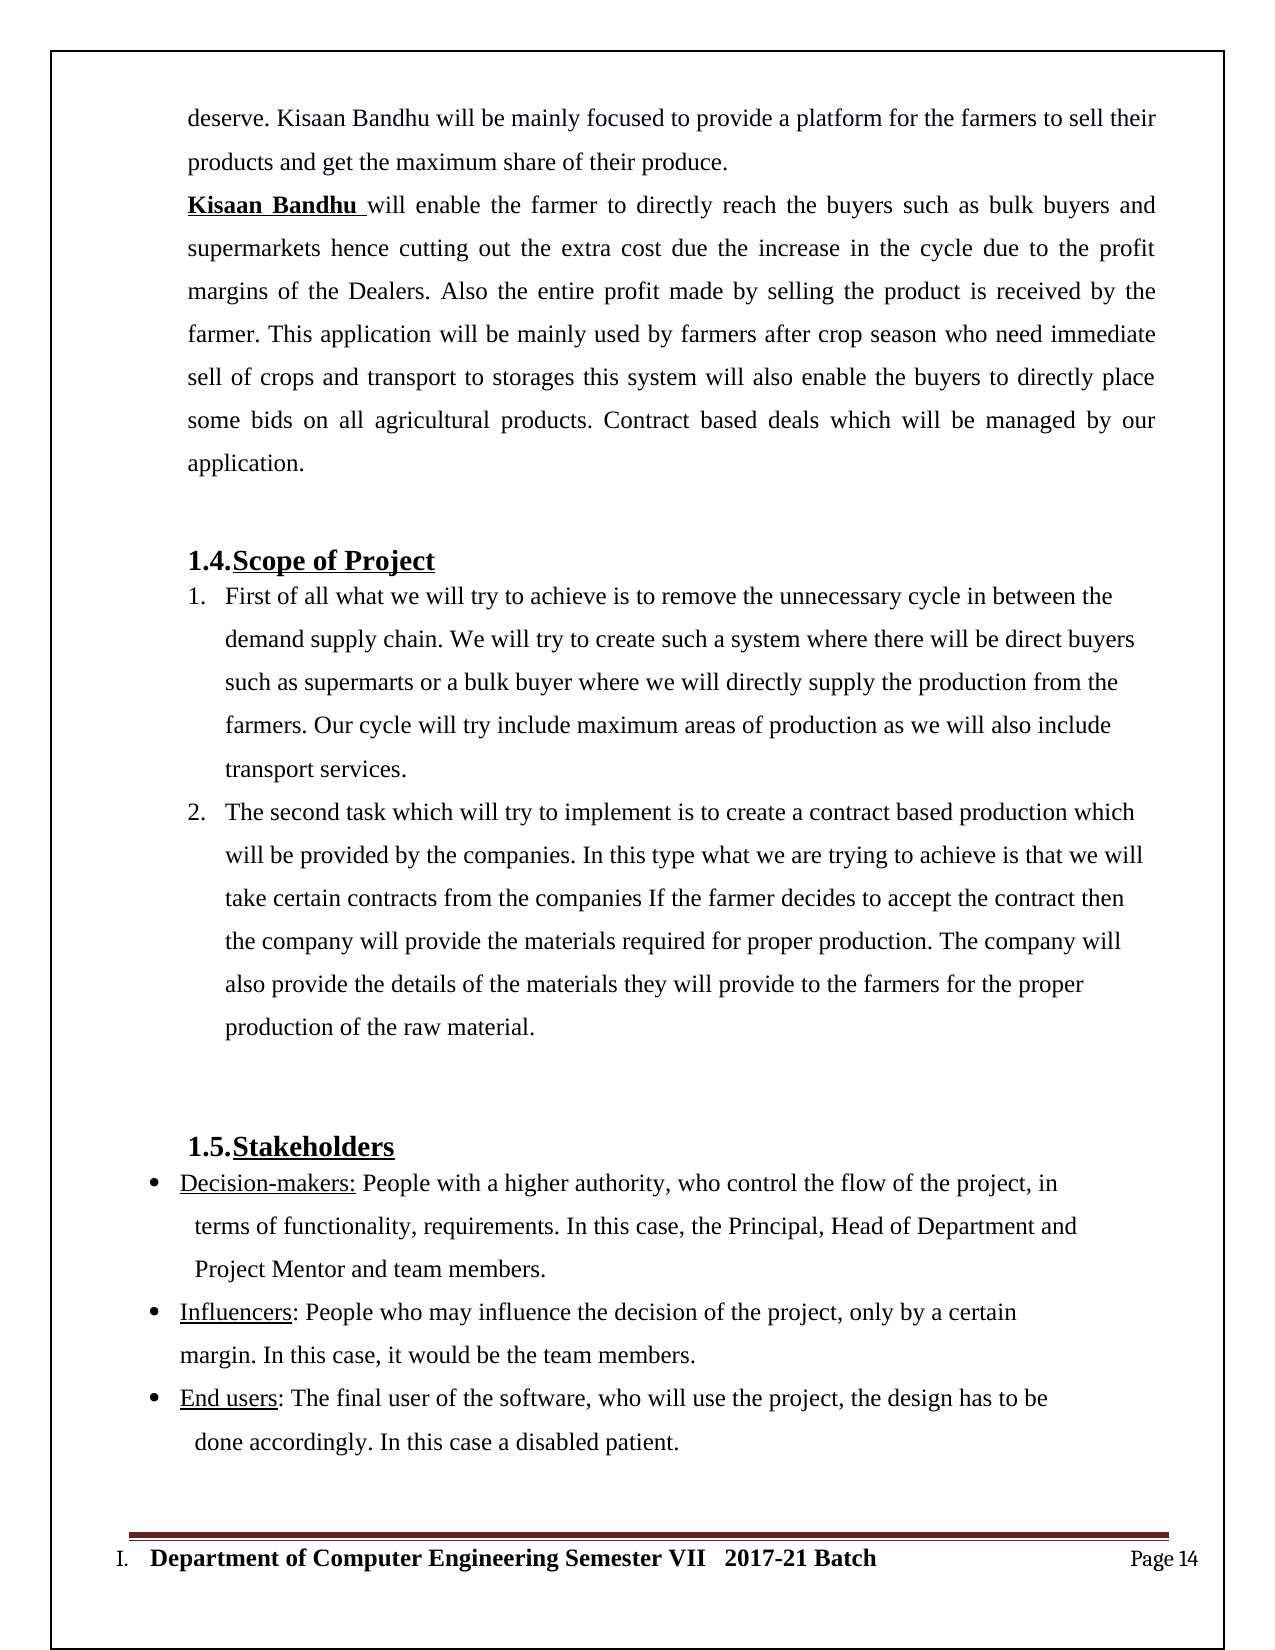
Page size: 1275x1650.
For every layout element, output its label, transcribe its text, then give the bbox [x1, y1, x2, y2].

subtitle Stakeholders [187, 1129, 1157, 1163]
text done accordingly. In this case a disabled patient. [150, 1427, 1157, 1455]
text Project Mentor and team members. [150, 1254, 1157, 1283]
text terms of functionality, requirements. In this case, the Principal, Head of Department and [150, 1211, 1157, 1240]
list End users: The final user of the software, who will use the project, the design has to be [150, 1383, 1157, 1412]
list The second task which will try to implement is to create a contract based production which will be provided by the companies. In this type what we are trying to achieve is that we will take certain contracts from the companies If the farmer decides to accept the contract then the company will provide the materials required for proper production. The company will also provide the details of the materials they will provide to the farmers for the proper production of the raw material. [187, 797, 1157, 1041]
list Decision-makers: People with a higher authority, who control the flow of the project, in [150, 1168, 1157, 1197]
list Influencers: People who may influence the decision of the project, only by a certain [150, 1297, 1157, 1326]
subtitle Scope of Project [187, 543, 1157, 576]
list First of all what we will try to achieve is to remove the unnecessary cycle in between the demand supply chain. We will try to create such a system where there will be direct buyers such as supermarts or a bulk buyer where we will directly supply the production from the farmers. Our cycle will try include maximum areas of production as we will also include transport services. [187, 581, 1157, 782]
list Kisaan Bandhu will enable the farmer to directly reach the buyers such as bulk buyers and supermarkets hence cutting out the extra cost due the increase in the cycle due to the profit margins of the Dealers. Also the entire profit made by selling the product is received by the farmer. This application will be mainly used by farmers after crop season who need immediate sell of crops and transport to storages this system will also enable the buyers to directly place some bids on all agricultural products. Contract based deals which will be managed by our application. [187, 190, 1157, 477]
text margin. In this case, it would be the team members. [150, 1340, 1157, 1369]
